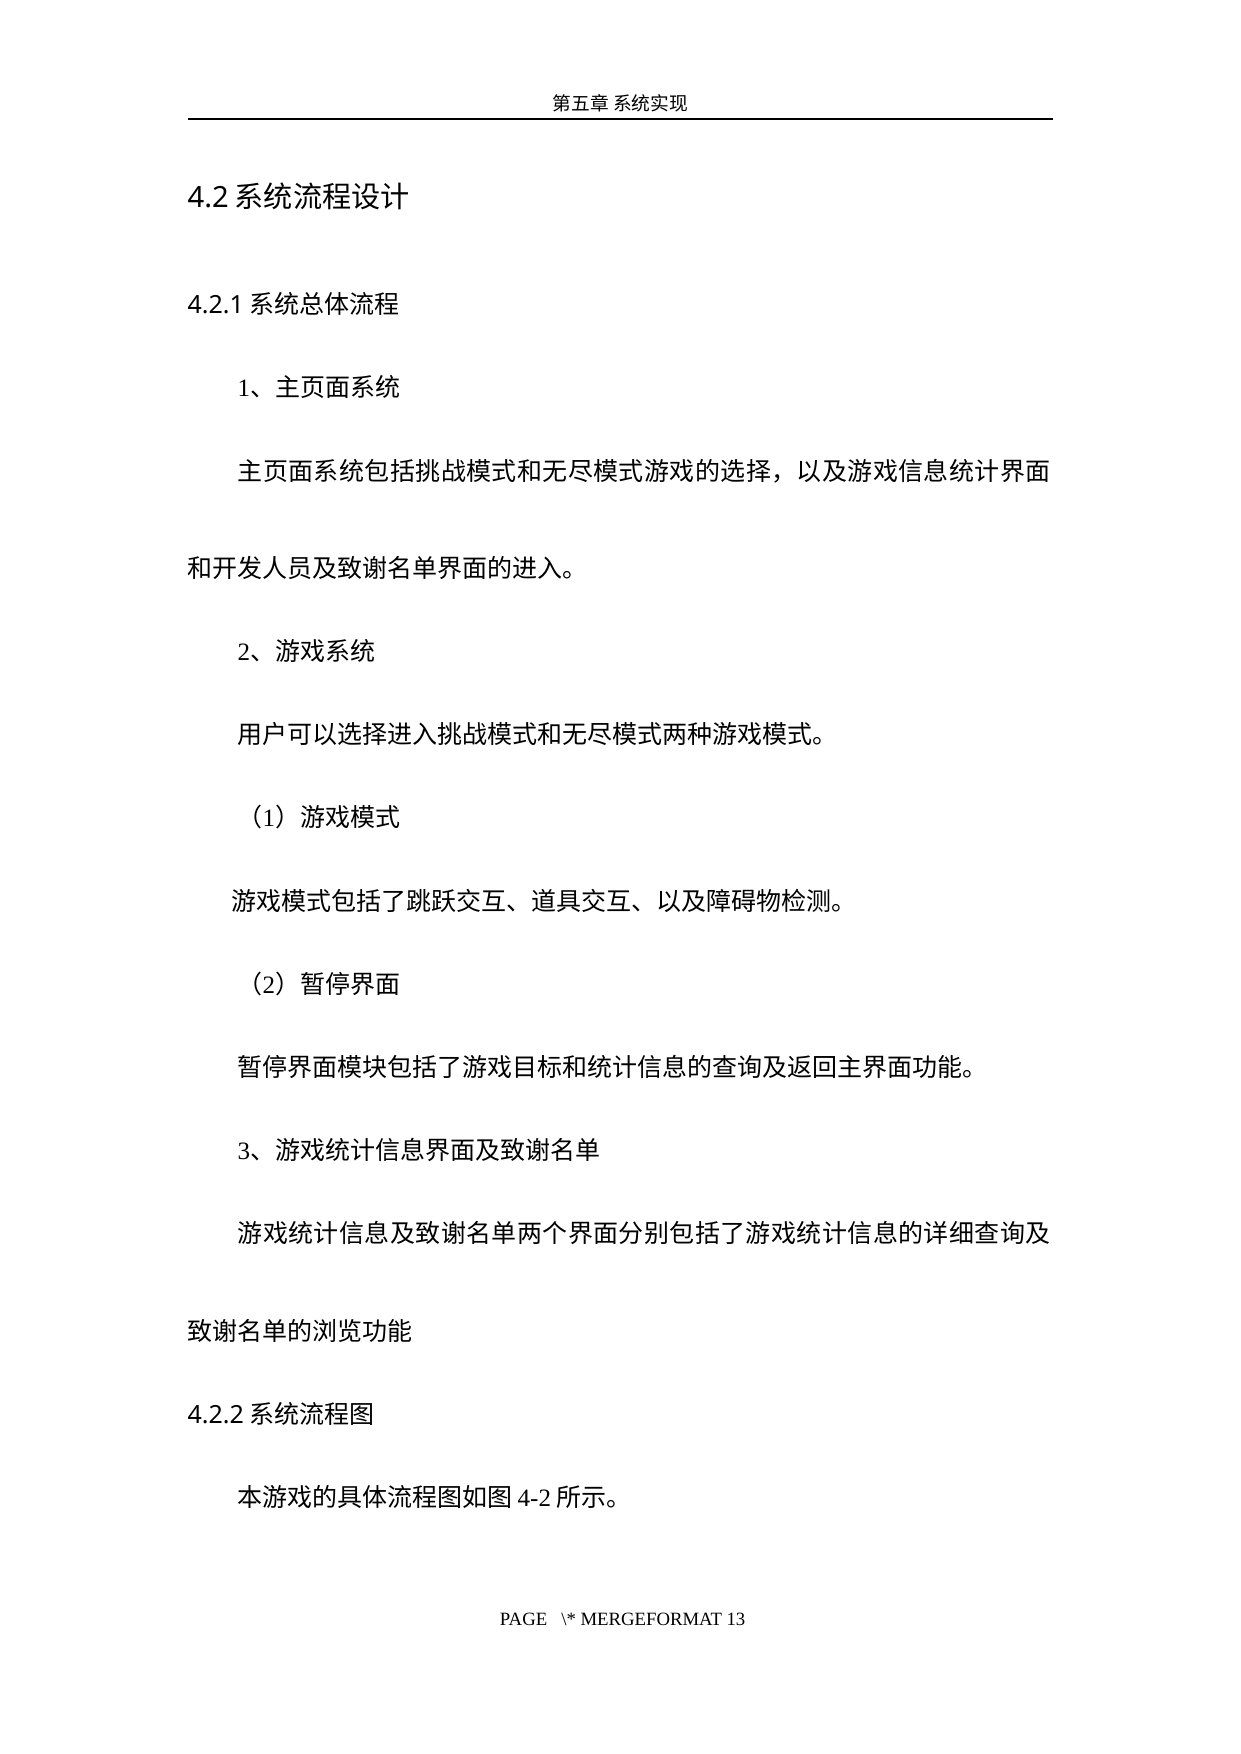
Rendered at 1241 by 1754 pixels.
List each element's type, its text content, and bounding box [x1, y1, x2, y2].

subtitle 4.2.1系统总体流程 [187, 270, 1053, 335]
text 2、游戏系统 [187, 617, 1053, 682]
text 主页面系统包括挑战模式和无尽模式游戏的选择，以及游戏信息统计界面和开发人员及致谢名单界面的进入。 [187, 437, 1053, 599]
text 3、游戏统计信息界面及致谢名单 [187, 1116, 1053, 1181]
subtitle 4.2系统流程设计 [187, 162, 1053, 227]
text 本游戏的具体流程图如图4-2所示。 [187, 1463, 1053, 1528]
text 暂停界面模块包括了游戏目标和统计信息的查询及返回主界面功能。 [187, 1033, 1053, 1098]
text （2）暂停界面 [187, 950, 1053, 1015]
text （1）游戏模式 [187, 783, 1053, 848]
text 用户可以选择进入挑战模式和无尽模式两种游戏模式。 [187, 700, 1053, 765]
subtitle 4.2.2系统流程图 [187, 1380, 1053, 1445]
text 游戏统计信息及致谢名单两个界面分别包括了游戏统计信息的详细查询及致谢名单的浏览功能 [187, 1199, 1053, 1362]
text 1、主页面系统 [187, 353, 1053, 418]
text 游戏模式包括了跳跃交互、道具交互、以及障碍物检测。 [187, 867, 1053, 932]
